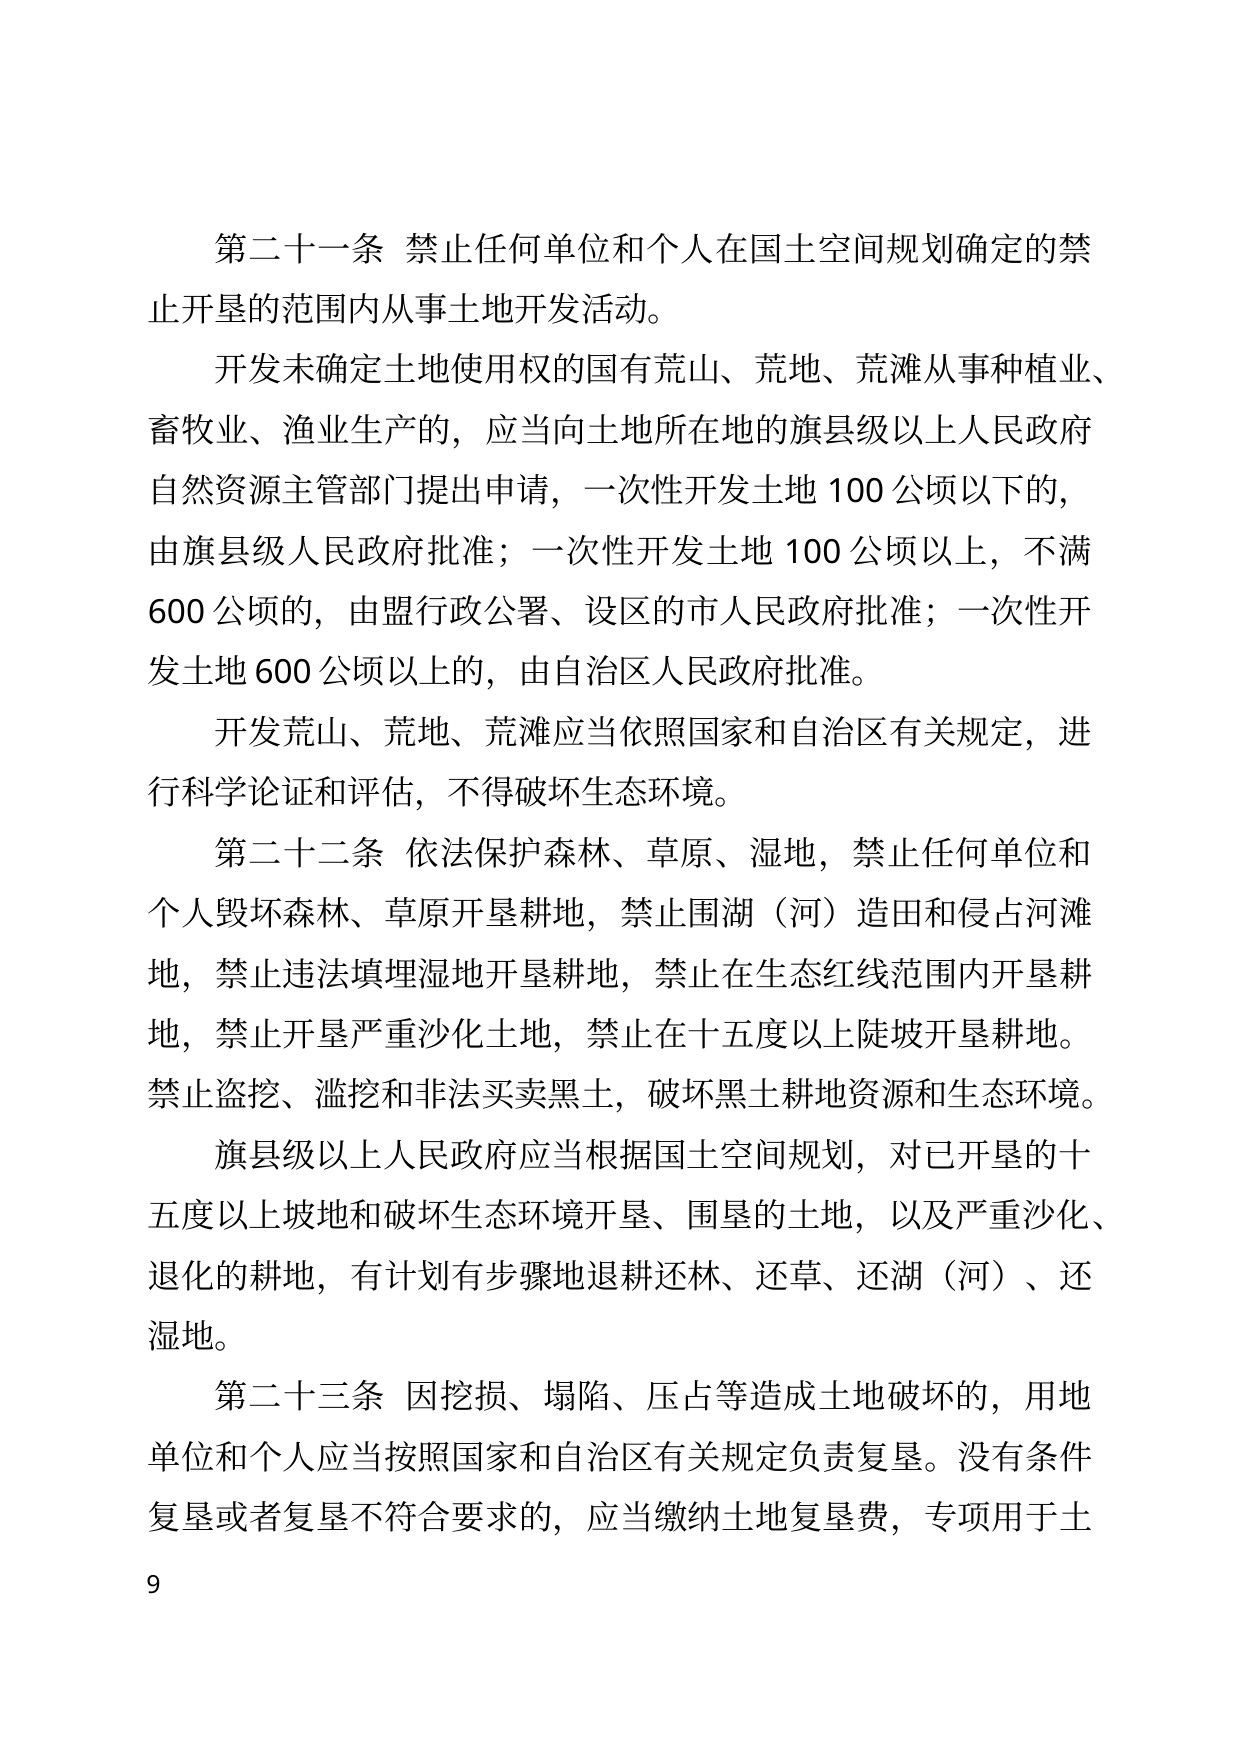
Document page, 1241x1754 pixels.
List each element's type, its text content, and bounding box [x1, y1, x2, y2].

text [148, 1361, 1092, 1542]
text 第二十一条 禁止任何单位和个人在国土空间规划确定的禁止开垦的范围内从事土地开发活动。 [148, 213, 1092, 333]
text 开发荒山、荒地、荒滩应当依照国家和自治区有关规定，进行科学论证和评估，不得破坏生态环境。 [148, 696, 1092, 817]
text 旗县级以上人民政府应当根据国土空间规划，对已开垦的十五度以上坡地和破坏生态环境开垦、围垦的土地，以及严重沙化、退化的耕地，有计划有步骤地退耕还林、还草、还湖（河）、还湿地。 [148, 1119, 1092, 1361]
text 第二十二条 依法保护森林、草原、湿地，禁止任何单位和个人毁坏森林、草原开垦耕地，禁止围湖（河）造田和侵占河滩地，禁止违法填埋湿地开垦耕地，禁止在生态红线范围内开垦耕地，禁止开垦严重沙化土地，禁止在十五度以上陡坡开垦耕地。禁止盗挖、滥挖和非法买卖黑土，破坏黑土耕地资源和生态环境。 [148, 817, 1092, 1119]
text 开发未确定土地使用权的国有荒山、荒地、荒滩从事种植业、畜牧业、渔业生产的，应当向土地所在地的旗县级以上人民政府自然资源主管部门提出申请，一次性开发土地100公顷以下的，由旗县级人民政府批准；一次性开发土地100公顷以上，不满600公顷的，由盟行政公署、设区的市人民政府批准；一次性开发土地600公顷以上的，由自治区人民政府批准。 [148, 333, 1092, 696]
